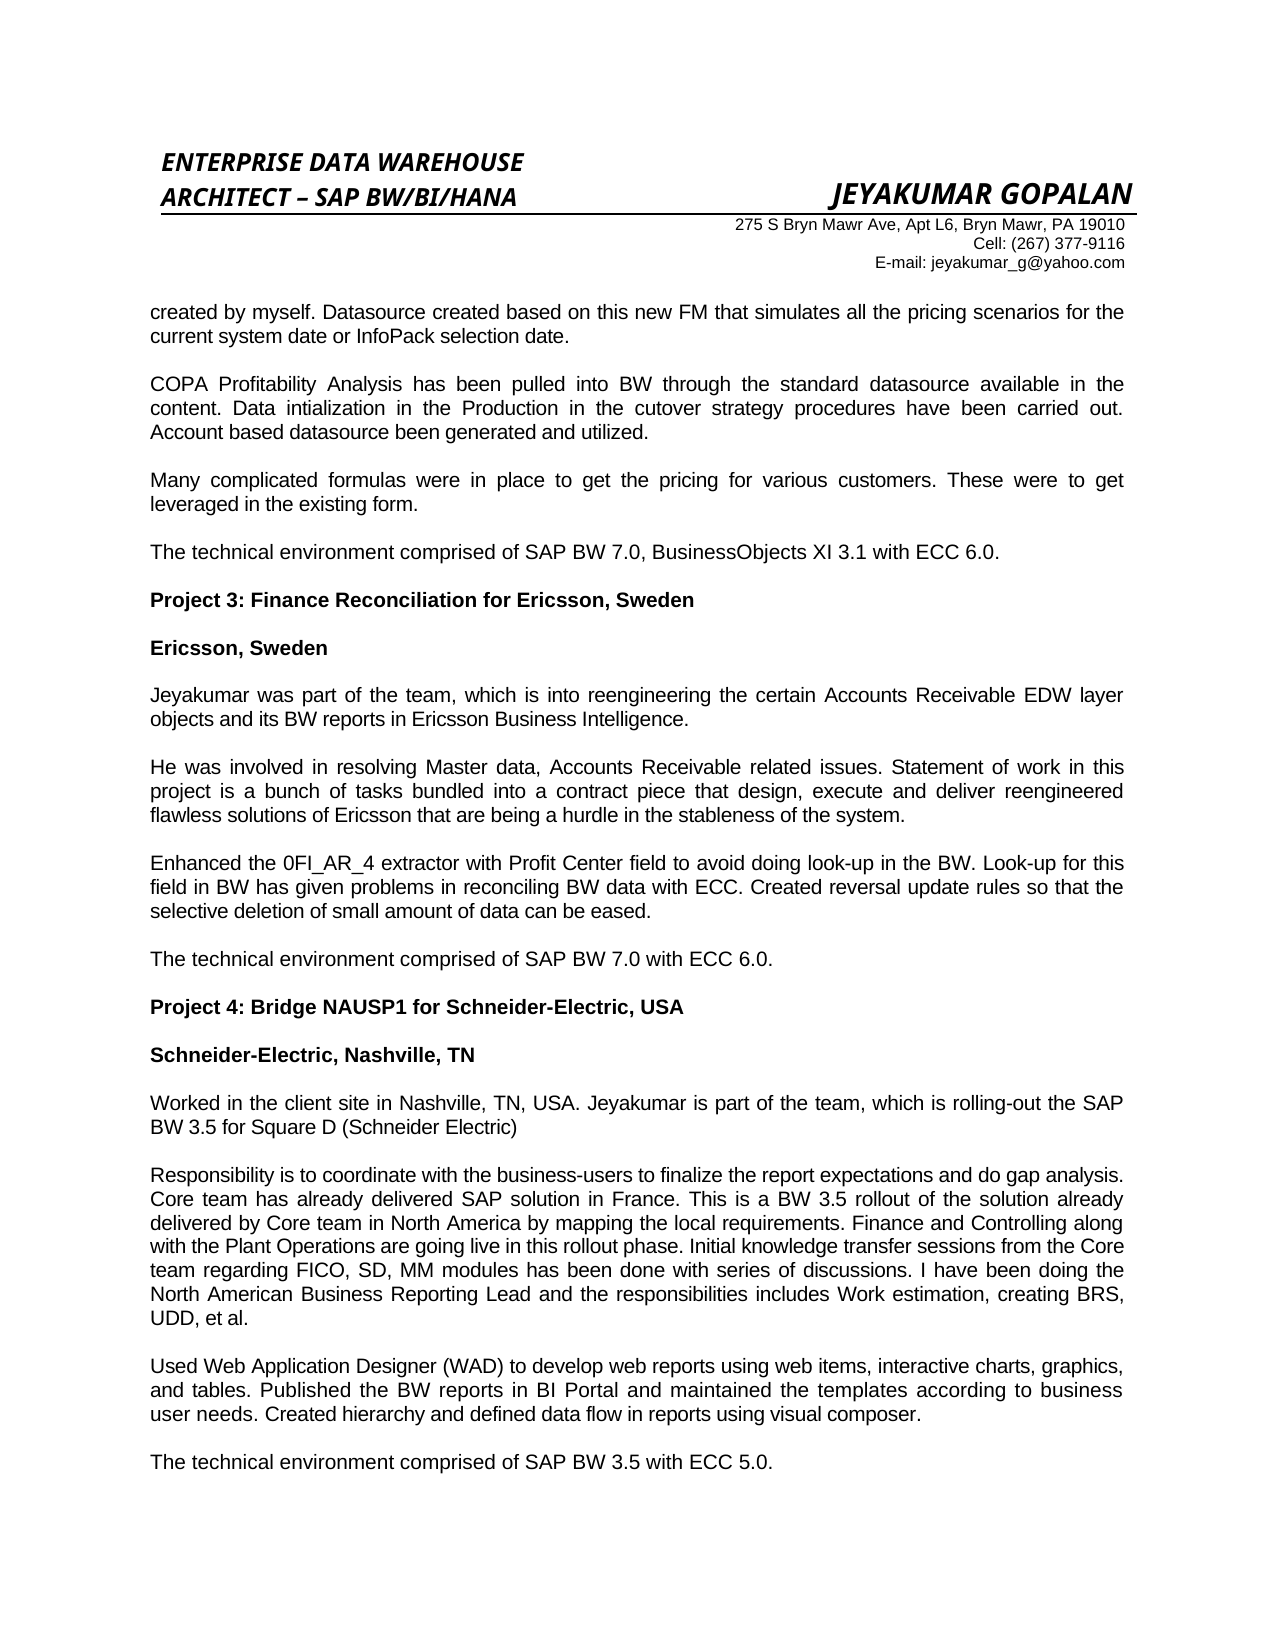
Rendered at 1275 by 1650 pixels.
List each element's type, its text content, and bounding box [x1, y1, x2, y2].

text Many complicated formulas were in place to get the pricing for various customers. These were to get leveraged in the existing form. [150, 468, 1125, 516]
subtitle Project 3: Finance Reconciliation for Ericsson, Sweden [150, 587, 1125, 611]
subtitle Schneider-Electric, Nashville, TN [150, 1043, 1125, 1067]
text Responsibility is to coordinate with the business-users to finalize the report expectations and do gap analysis. Core team has already delivered SAP solution in . This is a BW 3.5 rollout of the solution already delivered by Core team in by mapping the local requirements. Finance and Controlling along with the Plant Operations are going live in this rollout phase. Initial knowledge transfer sessions from the Core team regarding , MM modules has been done with series of discussions. I have been doing the North American Business Reporting Lead and the responsibilities includes Work estimation, creating BRS, UDD, et al. [150, 1162, 1125, 1330]
list The technical environment comprised of SAP BW 7.0, BusinessObjects XI 3.1 with ECC 6.0. [150, 539, 1125, 563]
text Enhanced the 0FI_AR_4 extractor with field to avoid doing look-up in the BW. Look-up for this field in BW has given problems in reconciling BW data with ECC. Created reversal update rules so that the selective deletion of small amount of data can be eased. [150, 851, 1125, 923]
text Jeyakumar was part of the team, which is into reengineering the certain Accounts Receivable EDW layer objects and its BW reports in Ericsson Business Intelligence. [150, 683, 1125, 731]
text Worked in the client site in Nashville, TN, USA. Jeyakumar is part of the team, which is rolling-out the SAP BW 3.5 for Square D (Schneider Electric) [150, 1091, 1125, 1138]
text COPA Profitability Analysis has been pulled into BW through the standard datasource available in the content. Data intialization in the Production in the cutover strategy procedures have been carried out. Account based datasource been generated and utilized. [150, 372, 1125, 444]
list The technical environment comprised of SAP BW 3.5 with ECC 5.0. [150, 1450, 1125, 1474]
text Used Web Application Designer (WAD) to develop web reports using web items, interactive charts, graphics, and tables. Published the BW reports in BI Portal and maintained the templates according to business user needs. Created hierarchy and defined data flow in reports using visual composer. [150, 1354, 1125, 1426]
list The technical environment comprised of SAP BW 7.0 with ECC 6.0. [150, 947, 1125, 971]
text Ericsson, Sweden [150, 635, 1125, 659]
text He was involved in resolving Master data, Accounts Receivable related issues. Statement of work in this project is a bunch of tasks bundled into a contract piece that design, execute and deliver reengineered flawless solutions of Ericsson that are being a hurdle in the stableness of the system. [150, 755, 1125, 827]
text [150, 300, 1125, 348]
subtitle Project 4: Bridge NAUSP1 for Schneider-Electric, USA [150, 995, 1125, 1019]
